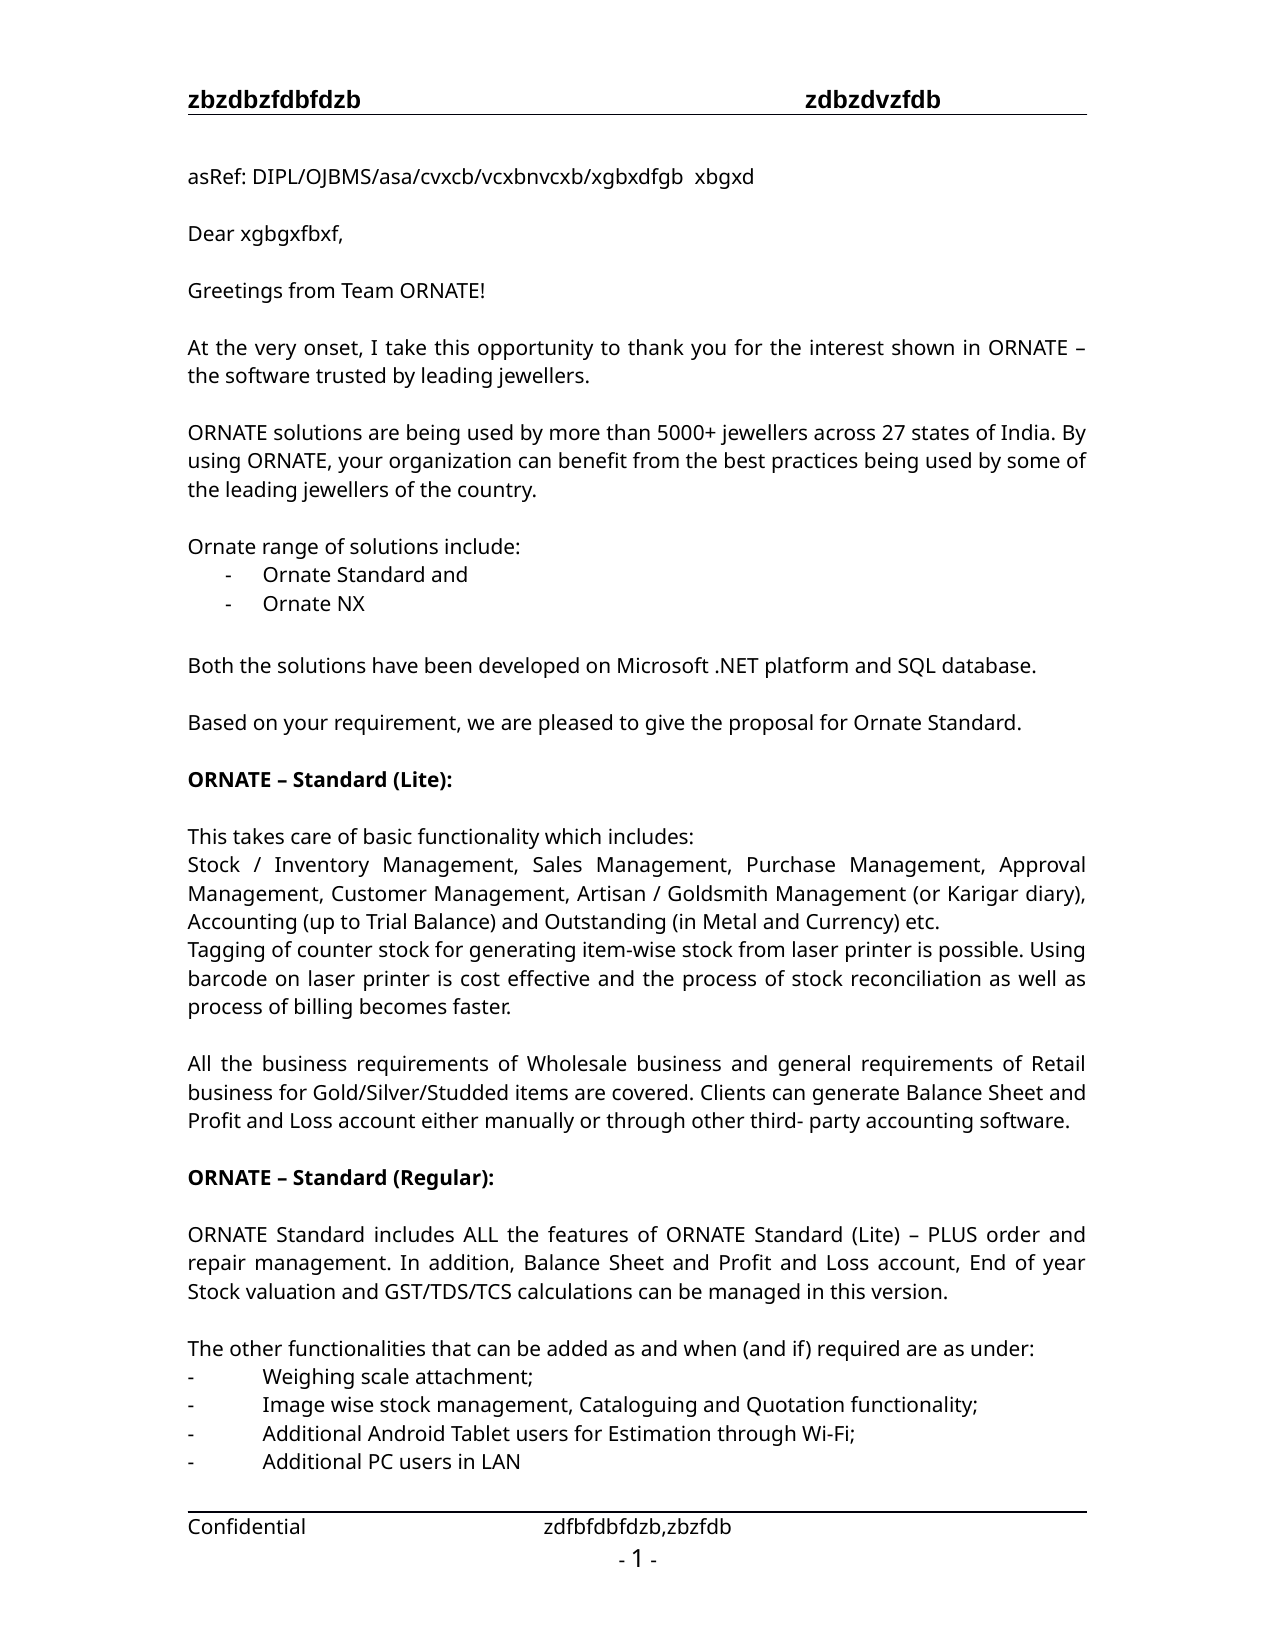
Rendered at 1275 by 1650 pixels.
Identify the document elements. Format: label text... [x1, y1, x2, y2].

text Both the solutions have been developed on Microsoft .NET platform and SQL database. [187, 651, 1087, 680]
text All the business requirements of Wholesale business and general requirements of Retail business for Gold/Silver/Studded items are covered. Clients can generate Balance Sheet and Profit and Loss account either manually or through other third- party accounting software. [187, 1049, 1087, 1135]
text ORNATE – Standard (Lite): [187, 765, 1087, 793]
list Ornate Standard and [225, 560, 1087, 589]
text Stock / Inventory Management, Sales Management, Purchase Management, Approval Management, Customer Management, Artisan / Goldsmith Management (or Karigar diary), Accounting (up to Trial Balance) and Outstanding (in Metal and Currency) etc. [187, 850, 1087, 936]
text Ornate range of solutions include: [187, 532, 1087, 560]
text At the very onset, I take this opportunity to thank you for the interest shown in ORNATE – the software trusted by leading jewellers. [187, 333, 1087, 390]
text ORNATE – Standard (Regular): [187, 1163, 1087, 1192]
list Weighing scale attachment; [187, 1362, 1087, 1391]
list Additional Android Tablet users for Estimation through Wi-Fi; [187, 1419, 1087, 1447]
text The other functionalities that can be added as and when (and if) required are as under: [187, 1334, 1087, 1362]
text Based on your requirement, we are pleased to give the proposal for Ornate Standard. [187, 708, 1087, 737]
list Ornate NX [225, 589, 1087, 617]
list Additional PC users in LAN [187, 1447, 1087, 1476]
text asRef: DIPL/OJBMS/asa/cvxcb/vcxbnvcxb/xgbxdfgb xbgxd [187, 150, 1087, 191]
text This takes care of basic functionality which includes: [187, 822, 1087, 850]
text ORNATE Standard includes ALL the features of ORNATE Standard (Lite) – PLUS order and repair management. In addition, Balance Sheet and Profit and Loss account, End of year Stock valuation and GST/TDS/TCS calculations can be managed in this version. [187, 1220, 1087, 1305]
text Greetings from Team ORNATE! [187, 276, 1087, 304]
text Tagging of counter stock for generating item-wise stock from laser printer is possible. Using barcode on laser printer is cost effective and the process of stock reconciliation as well as process of billing becomes faster. [187, 936, 1087, 1021]
list Image wise stock management, Cataloguing and Quotation functionality; [187, 1391, 1087, 1419]
text ORNATE solutions are being used by more than 5000+ jewellers across 27 states of India. By using ORNATE, your organization can benefit from the best practices being used by some of the leading jewellers of the country. [187, 418, 1087, 503]
text Dear xgbgxfbxf, [187, 219, 1087, 247]
